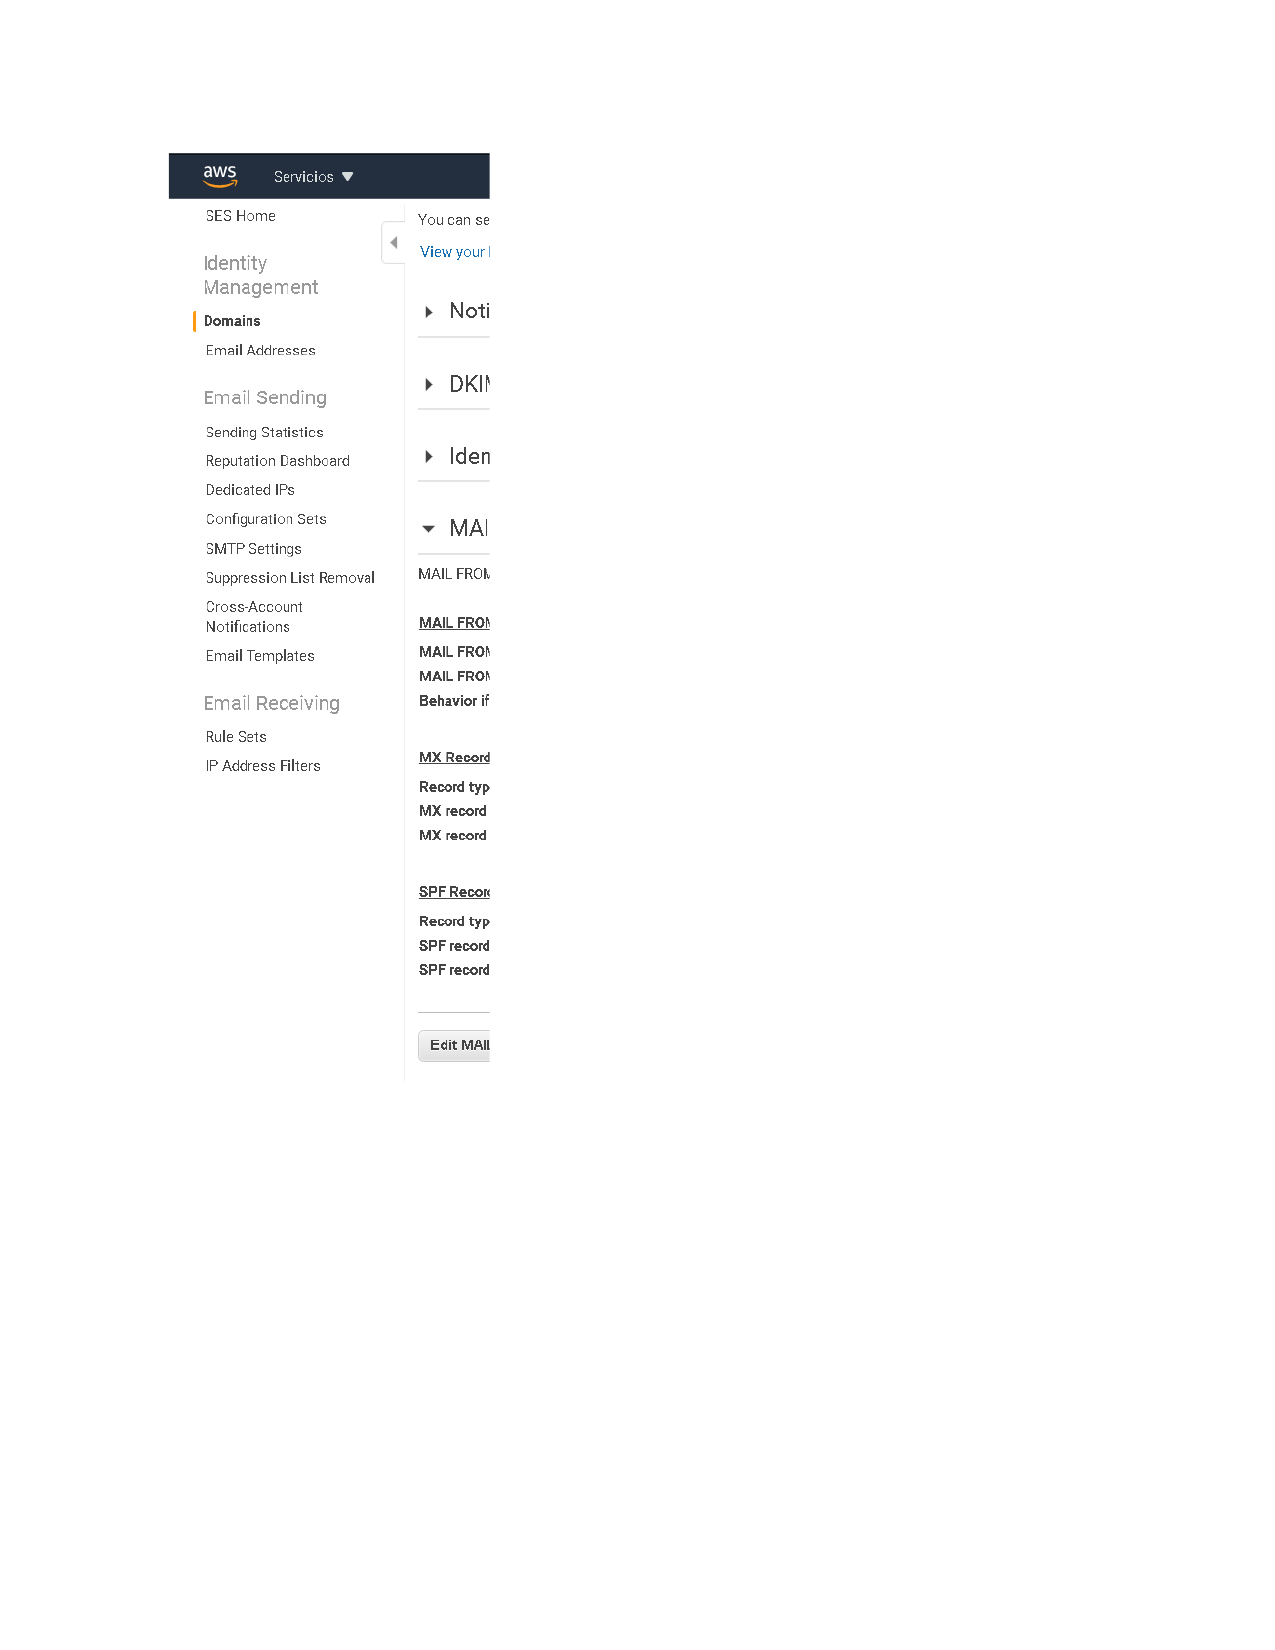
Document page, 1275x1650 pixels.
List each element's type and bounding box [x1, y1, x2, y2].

table_cell [139, 150, 490, 1084]
picture [168, 153, 490, 1081]
